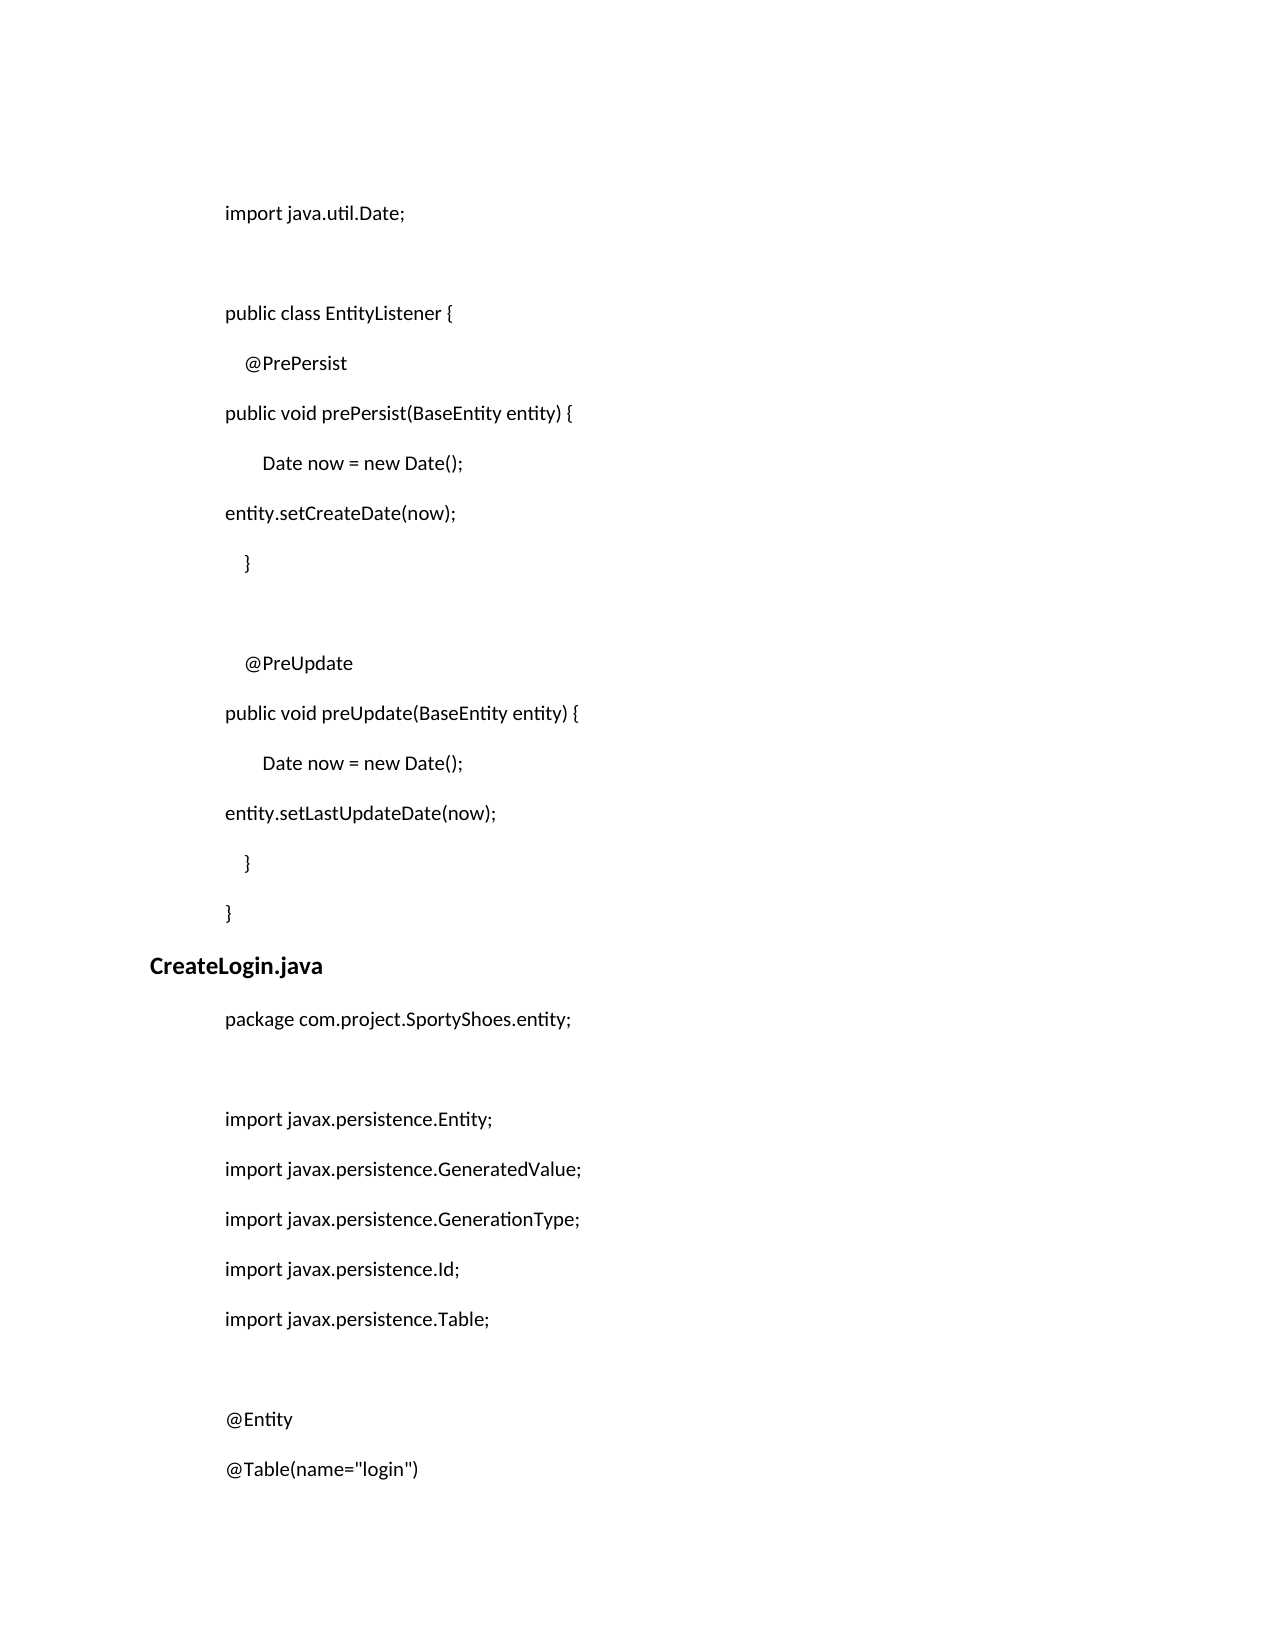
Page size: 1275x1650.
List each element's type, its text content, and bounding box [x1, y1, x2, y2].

text } [225, 550, 1125, 575]
text entity.setCreateDate(now); [225, 500, 1125, 525]
text } [225, 900, 1125, 925]
text import java.util.Date; [225, 200, 1125, 225]
text @PreUpdate [225, 650, 1125, 675]
text public class EntityListener { [225, 300, 1125, 325]
text entity.setLastUpdateDate(now); [225, 800, 1125, 825]
text Date now = new Date(); [225, 750, 1125, 775]
text import javax.persistence.Entity; [225, 1106, 1125, 1131]
text @Entity [225, 1406, 1125, 1431]
text @PrePersist [225, 350, 1125, 375]
text public void preUpdate(BaseEntity entity) { [225, 700, 1125, 725]
text public void prePersist(BaseEntity entity) { [225, 400, 1125, 425]
text @Table(name="login") [225, 1456, 1125, 1481]
text package com.project.SportyShoes.entity; [225, 1006, 1125, 1031]
text CreateLogin.java [150, 950, 1125, 981]
text import javax.persistence.GenerationType; [225, 1206, 1125, 1231]
text import javax.persistence.GeneratedValue; [225, 1156, 1125, 1181]
text import javax.persistence.Table; [225, 1306, 1125, 1331]
text import javax.persistence.Id; [225, 1256, 1125, 1281]
text Date now = new Date(); [225, 450, 1125, 475]
text } [225, 850, 1125, 875]
